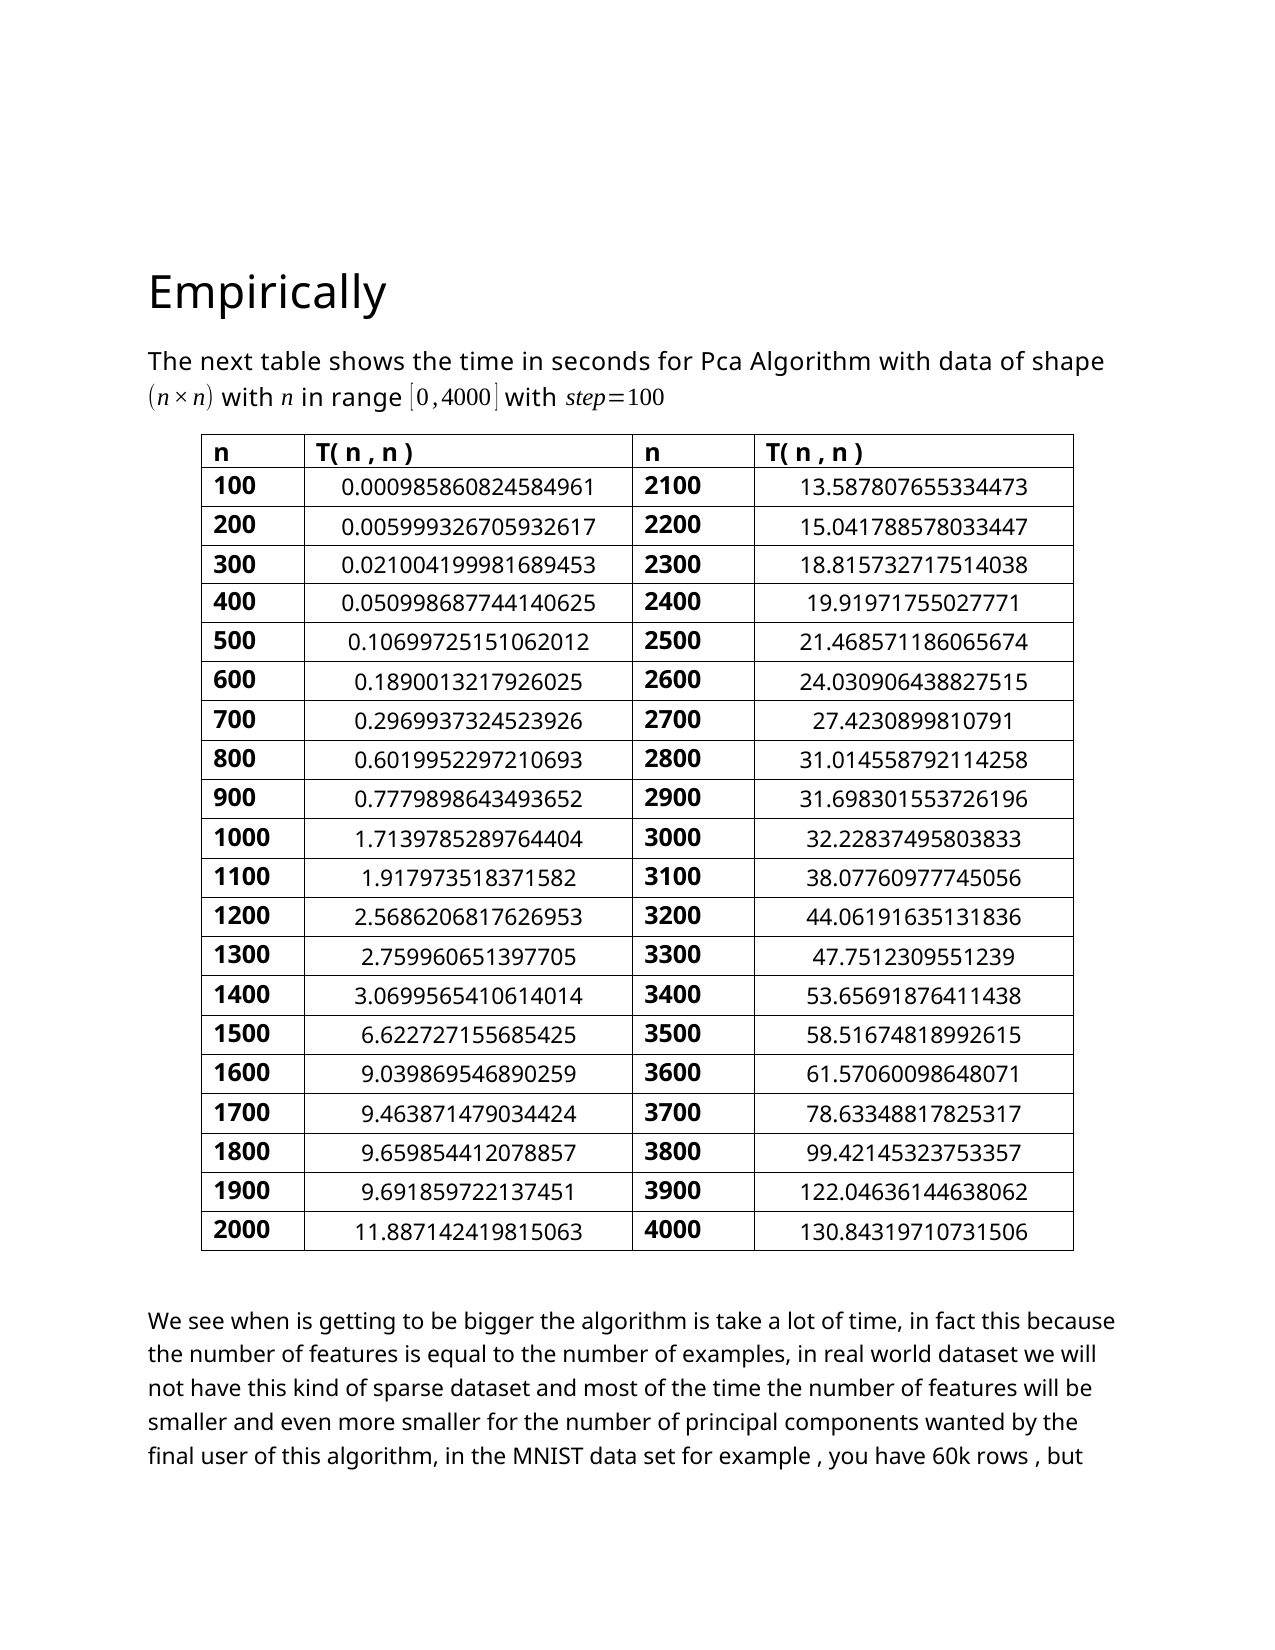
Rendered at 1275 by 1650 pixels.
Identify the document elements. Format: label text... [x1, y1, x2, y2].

table_cell 2600 [633, 662, 754, 700]
table_cell 2300 [633, 546, 754, 583]
table_cell 2400 [633, 584, 754, 622]
table_cell 800 [202, 741, 304, 779]
table_cell 1400 [202, 976, 304, 1014]
table_cell 0.050998687744140625 [305, 584, 632, 622]
table_cell 3600 [633, 1055, 754, 1093]
table_cell 1.7139785289764404 [305, 819, 632, 857]
table_cell 122.04636144638062 [755, 1173, 1073, 1211]
table_cell 9.463871479034424 [305, 1094, 632, 1132]
table_cell 44.06191635131836 [755, 898, 1073, 936]
table_cell 0.7779898643493652 [305, 780, 632, 818]
text Empirically [148, 259, 1127, 322]
table_cell 0.1890013217926025 [305, 662, 632, 700]
table_cell 2700 [633, 701, 754, 740]
table_cell 700 [202, 701, 304, 740]
table_cell 11.887142419815063 [305, 1212, 632, 1250]
table_cell 1500 [202, 1016, 304, 1054]
table_cell 600 [202, 662, 304, 700]
table_cell 400 [202, 584, 304, 622]
table_cell 15.041788578033447 [755, 507, 1073, 545]
table_cell 3800 [633, 1134, 754, 1172]
table_cell 2100 [633, 468, 754, 506]
table_cell 1800 [202, 1134, 304, 1172]
table_cell 18.815732717514038 [755, 546, 1073, 583]
table_header n [202, 435, 304, 467]
table_cell 99.42145323753357 [755, 1134, 1073, 1172]
table_cell 1900 [202, 1173, 304, 1211]
table_cell 32.22837495803833 [755, 819, 1073, 857]
table_cell 38.07760977745056 [755, 859, 1073, 897]
table_cell 9.691859722137451 [305, 1173, 632, 1211]
table_cell 1.917973518371582 [305, 859, 632, 897]
table_header T( n , n ) [755, 435, 1073, 467]
table_cell 2.5686206817626953 [305, 898, 632, 936]
table_cell 0.6019952297210693 [305, 741, 632, 779]
table_cell 2900 [633, 780, 754, 818]
table_cell 2.759960651397705 [305, 937, 632, 975]
table_cell 27.4230899810791 [755, 701, 1073, 740]
table_cell 58.51674818992615 [755, 1016, 1073, 1054]
table_cell 4000 [633, 1212, 754, 1250]
table_cell 21.468571186065674 [755, 623, 1073, 661]
table_cell 0.021004199981689453 [305, 546, 632, 583]
table_header n [633, 435, 754, 467]
table_cell 3700 [633, 1094, 754, 1132]
table_cell 3000 [633, 819, 754, 857]
table_cell 0.2969937324523926 [305, 701, 632, 740]
table_cell 9.039869546890259 [305, 1055, 632, 1093]
table_cell 3900 [633, 1173, 754, 1211]
table_cell 1100 [202, 859, 304, 897]
table_cell 1700 [202, 1094, 304, 1132]
table_cell 0.005999326705932617 [305, 507, 632, 545]
table_cell 3500 [633, 1016, 754, 1054]
text The next table shows the time in seconds for Pca Algorithm with data of shape with in range with [148, 343, 1127, 414]
table_cell 1000 [202, 819, 304, 857]
table_cell 61.57060098648071 [755, 1055, 1073, 1093]
table_cell 200 [202, 507, 304, 545]
table_cell 31.698301553726196 [755, 780, 1073, 818]
table_cell 3.0699565410614014 [305, 976, 632, 1014]
table_cell 24.030906438827515 [755, 662, 1073, 700]
table_cell 53.65691876411438 [755, 976, 1073, 1014]
table_cell 1200 [202, 898, 304, 936]
table_cell 900 [202, 780, 304, 818]
table_header T( n , n ) [305, 435, 632, 467]
table_cell 300 [202, 546, 304, 583]
table_cell 3200 [633, 898, 754, 936]
table_cell 0.000985860824584961 [305, 468, 632, 506]
table_cell 100 [202, 468, 304, 506]
table_cell 2800 [633, 741, 754, 779]
table_cell 3300 [633, 937, 754, 975]
table_cell 500 [202, 623, 304, 661]
table_cell 1600 [202, 1055, 304, 1093]
table_cell 2500 [633, 623, 754, 661]
table_cell 9.659854412078857 [305, 1134, 632, 1172]
table_cell 19.91971755027771 [755, 584, 1073, 622]
table_cell 1300 [202, 937, 304, 975]
table_cell 3100 [633, 859, 754, 897]
table_cell 0.10699725151062012 [305, 623, 632, 661]
table_cell 6.622727155685425 [305, 1016, 632, 1054]
table_cell 2000 [202, 1212, 304, 1250]
table_cell 3400 [633, 976, 754, 1014]
table_cell 13.587807655334473 [755, 468, 1073, 506]
table_cell 47.7512309551239 [755, 937, 1073, 975]
table_cell 31.014558792114258 [755, 741, 1073, 779]
table_cell 78.63348817825317 [755, 1094, 1073, 1132]
table_cell 2200 [633, 507, 754, 545]
table_cell 130.84319710731506 [755, 1212, 1073, 1250]
